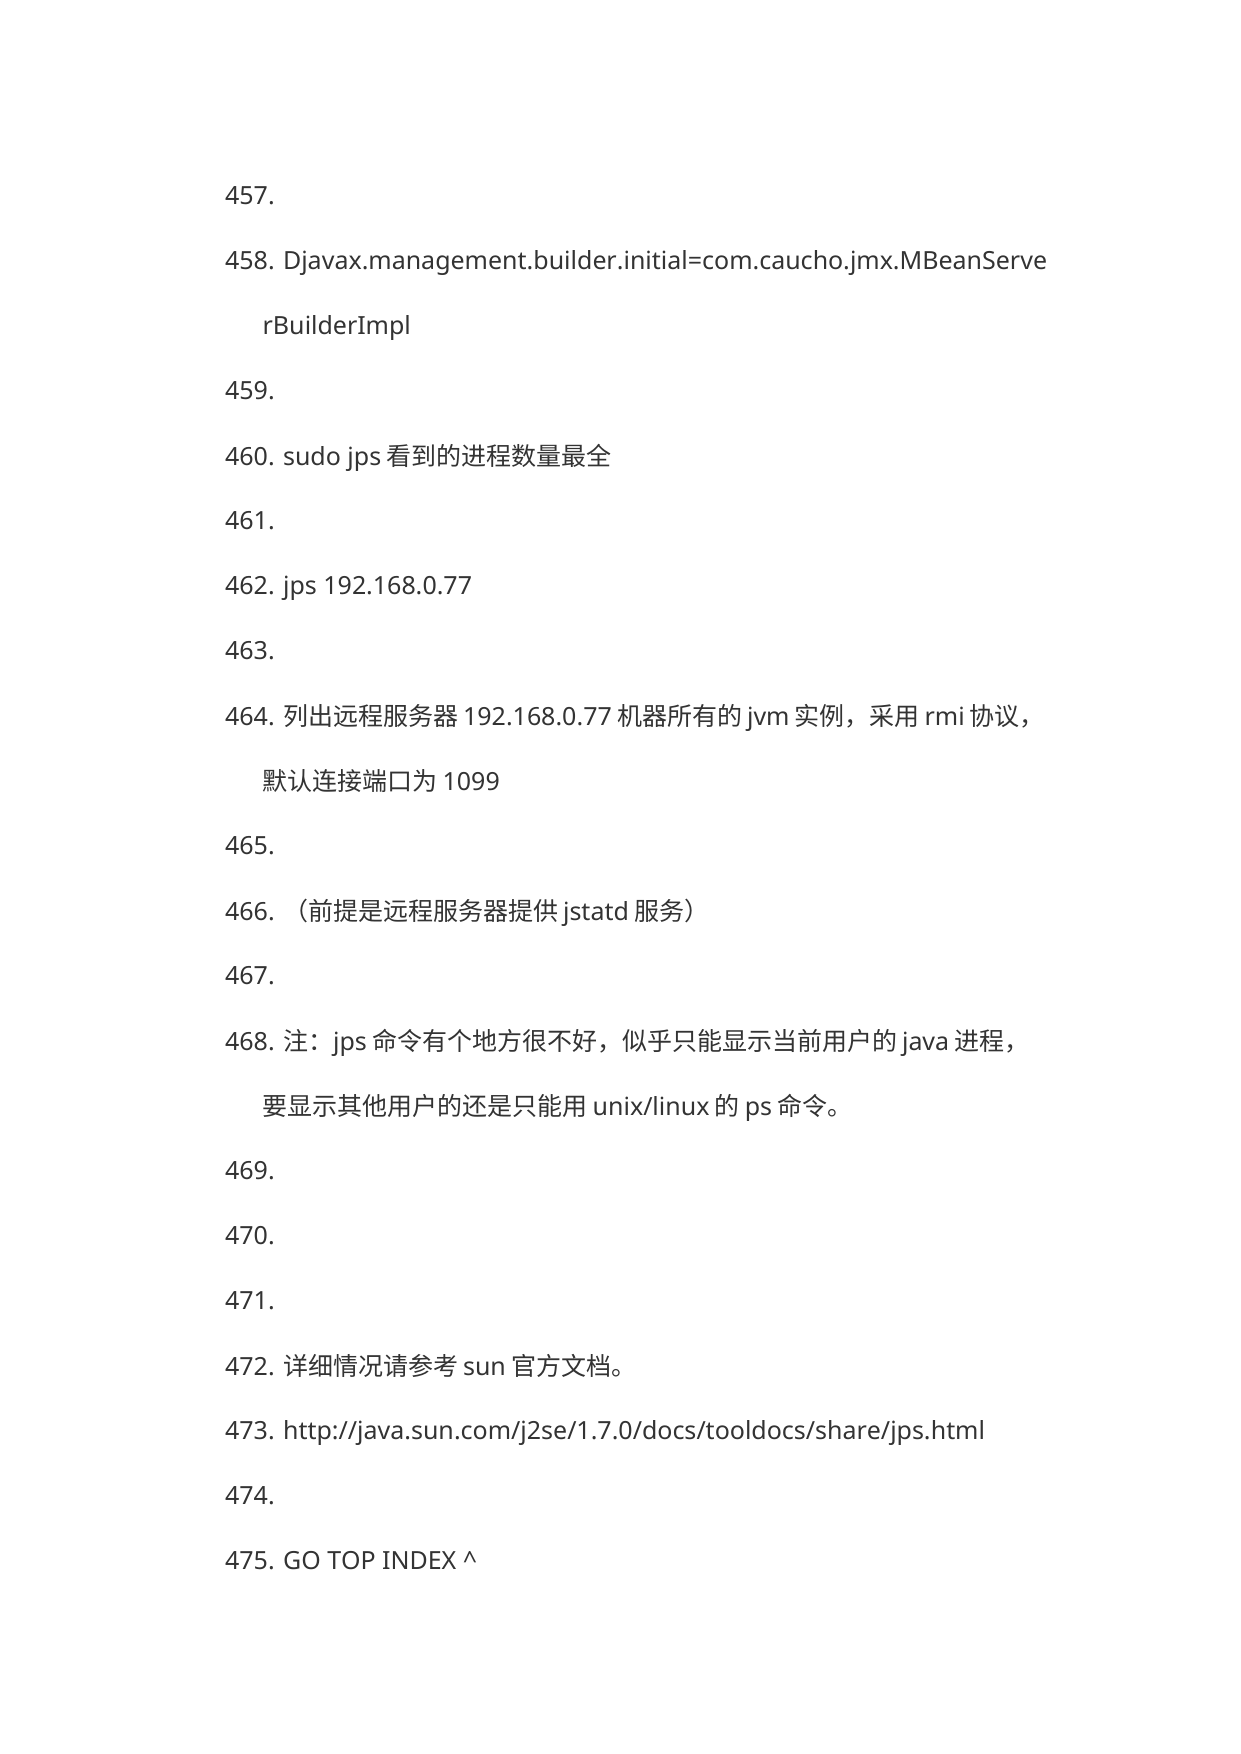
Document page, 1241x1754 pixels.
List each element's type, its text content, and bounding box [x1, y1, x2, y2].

list （前提是远程服务器提供jstatd服务） [225, 877, 1053, 942]
list GO TOP INDEX ^ [225, 1527, 1053, 1592]
list 详细情况请参考sun官方文档。 [225, 1332, 1053, 1397]
list 列出远程服务器192.168.0.77机器所有的jvm实例，采用rmi协议，默认连接端口为1099 [225, 682, 1053, 812]
list 注：jps命令有个地方很不好，似乎只能显示当前用户的java进程，要显示其他用户的还是只能用unix/linux的ps命令。 [225, 1007, 1053, 1137]
list jps 192.168.0.77 [225, 552, 1053, 617]
list http://java.sun.com/j2se/1.7.0/docs/tooldocs/share/jps.html [225, 1397, 1053, 1462]
list sudo jps看到的进程数量最全 [225, 422, 1053, 487]
list Djavax.management.builder.initial=com.caucho.jmx.MBeanServerBuilderImpl [225, 227, 1053, 357]
